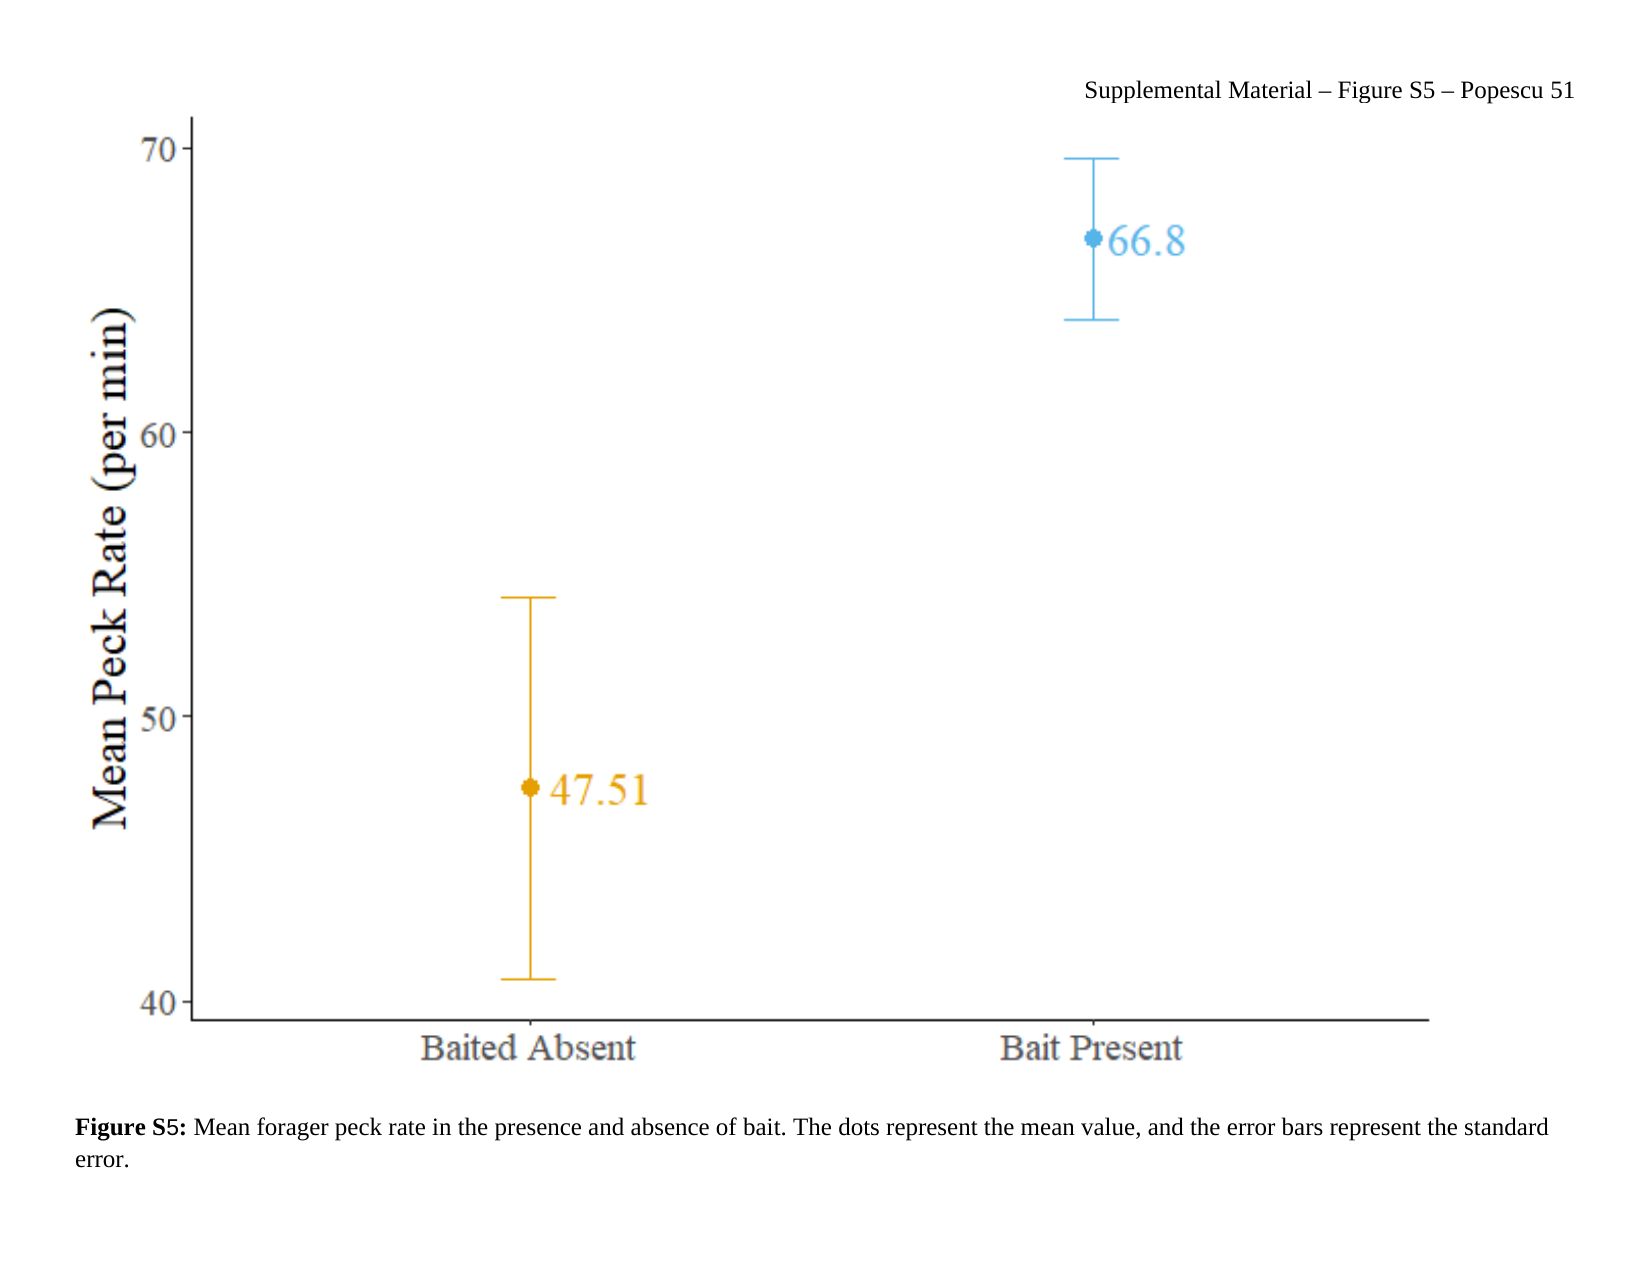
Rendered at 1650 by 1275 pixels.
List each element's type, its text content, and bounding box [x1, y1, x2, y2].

text Figure S5: Mean forager peck rate in the presence and absence of bait. The dots represent the mean value, and the error bars represent the standard error. [75, 1112, 1575, 1173]
picture [75, 103, 1446, 1083]
